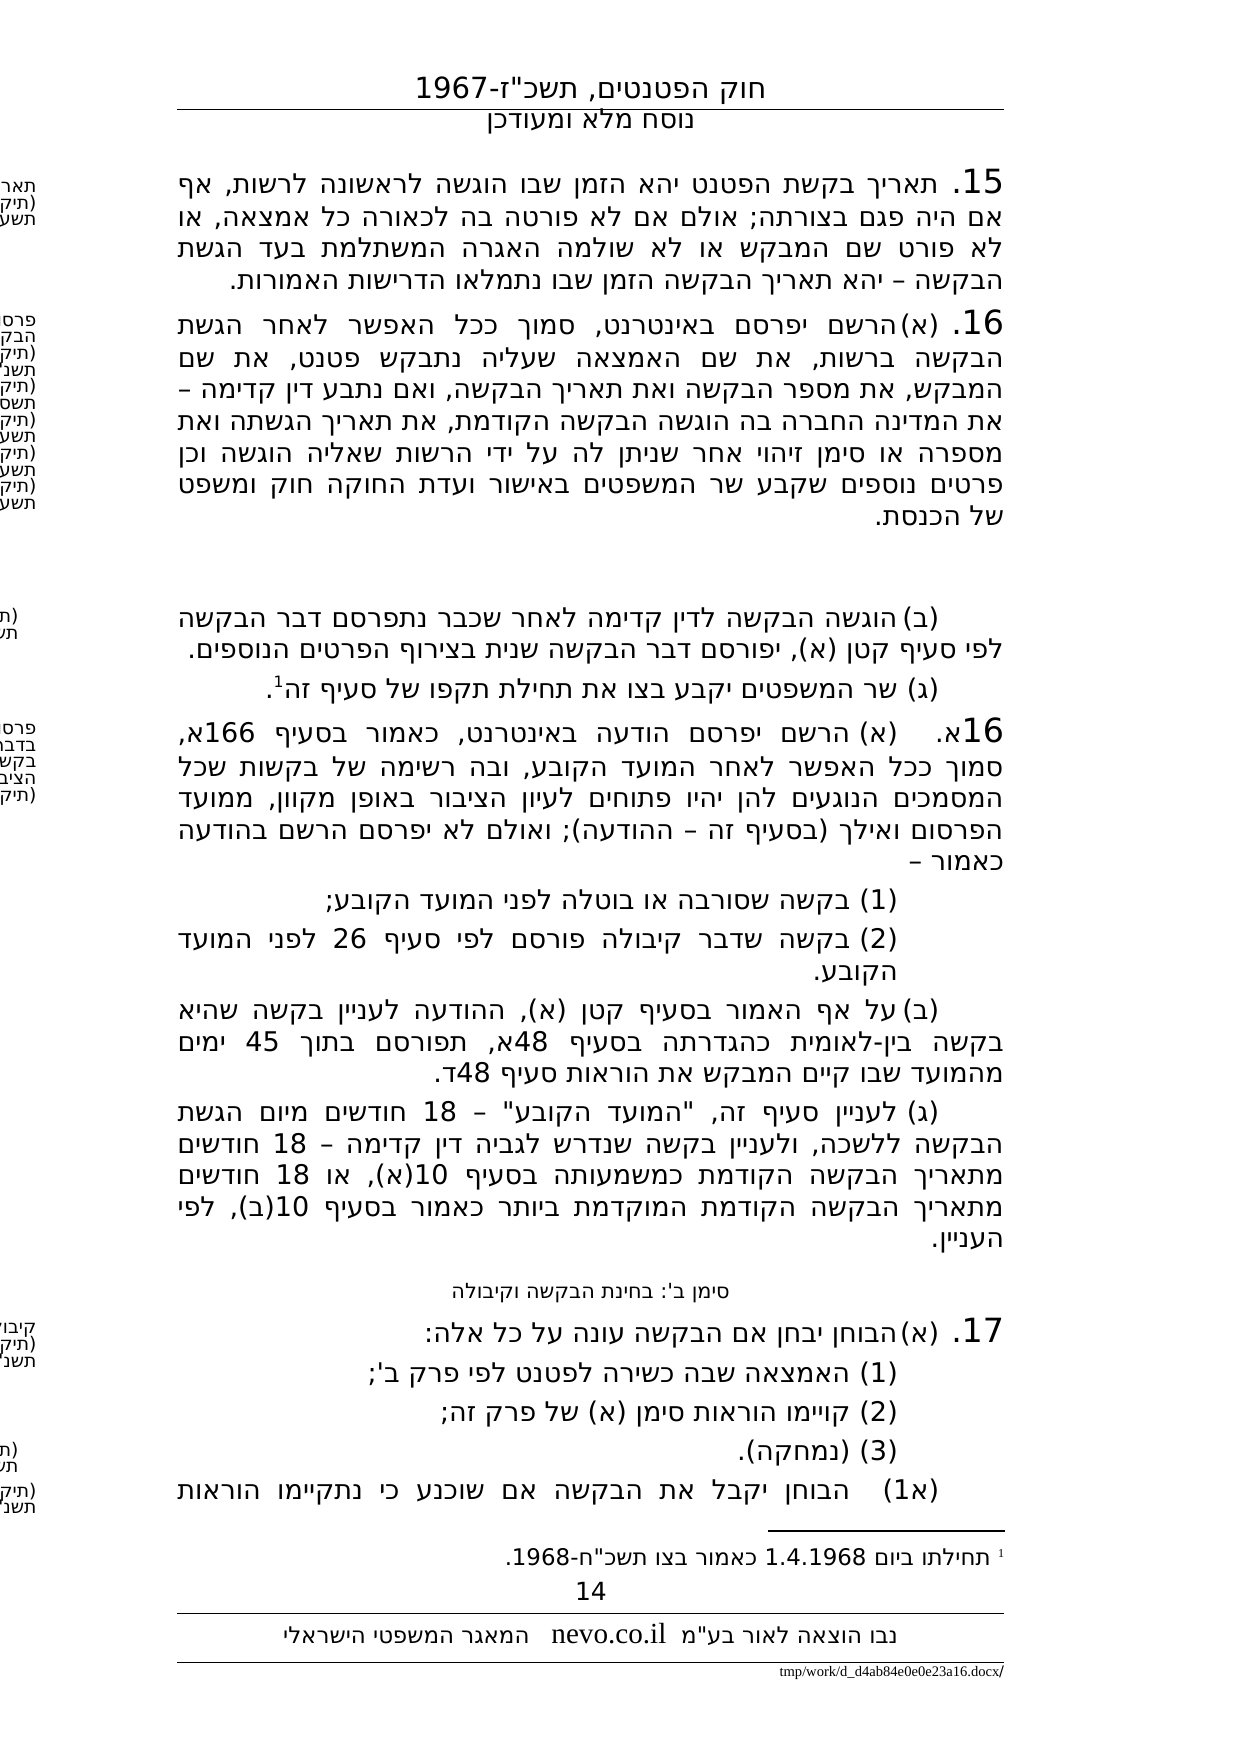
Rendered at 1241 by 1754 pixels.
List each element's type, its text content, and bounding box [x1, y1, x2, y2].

text 16. (א) הרשם יפרסם באינטרנט, סמוך ככל האפשר לאחר הגשת הבקשה ברשות, את שם האמצאה שעליה נתבקש פטנט, את שם המבקש, את מספר הבקשה ואת תאריך הבקשה, ואם נתבע דין קדימה – את המדינה החברה בה הוגשה הבקשה הקודמת, את תאריך הגשתה ואת מספרה או סימן זיהוי אחר שניתן לה על ידי הרשות שאליה הוגשה וכן פרטים נוספים שקבע שר המשפטים באישור ועדת החוקה חוק ומשפט של הכנסת. [177, 303, 1004, 532]
text (ב) על אף האמור בסעיף קטן (א), ההודעה לעניין בקשה שהיא בקשה בין-לאומית כהגדרתה בסעיף 48א, תפורסם בתוך 45 ימים מהמועד שבו קיים המבקש את הוראות סעיף 48ד. [177, 994, 1004, 1089]
text (2) בקשה שדבר קיבולה פורסם לפי סעיף 26 לפני המועד הקובע. [177, 924, 898, 987]
text (2) קויימו הוראות סימן (א) של פרק זה; [177, 1396, 898, 1428]
text 16א. (א) הרשם יפרסם הודעה באינטרנט, כאמור בסעיף 166א, סמוך ככל האפשר לאחר המועד הקובע, ובה רשימה של בקשות שכל המסמכים הנוגעים להן יהיו פתוחים לעיון הציבור באופן מקוון, ממועד הפרסום ואילך (בסעיף זה – ההודעה); ואולם לא יפרסם הרשם בהודעה כאמור – [177, 712, 1004, 877]
text (ג) שר המשפטים יקבע בצו את תחילת תקפו של סעיף זה. [177, 673, 1004, 704]
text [177, 1474, 1004, 1506]
text סימן ב': בחינת הבקשה וקיבולה [177, 1279, 1004, 1303]
text (1) האמצאה שבה כשירה לפטנט לפי פרק ב'; [177, 1357, 898, 1389]
text 15. תאריך בקשת הפטנט יהא הזמן שבו הוגשה לראשונה לרשות, אף אם היה פגם בצורתה; אולם אם לא פורטה בה לכאורה כל אמצאה, או לא פורט שם המבקש או לא שולמה האגרה המשתלמת בעד הגשת הבקשה – יהא תאריך הבקשה הזמן שבו נתמלאו הדרישות האמורות. [177, 162, 1004, 296]
text (ב) הוגשה הבקשה לדין קדימה לאחר שכבר נתפרסם דבר הבקשה לפי סעיף קטן (א), יפורסם דבר הבקשה שנית בצירוף הפרטים הנוספים. [177, 602, 1004, 665]
text 17. (א) הבוחן יבחן אם הבקשה עונה על כל אלה: [177, 1311, 1004, 1350]
text (3) (נמחקה). [177, 1436, 898, 1467]
text (ג) לעניין סעיף זה, "המועד הקובע" – 18 חודשים מיום הגשת הבקשה ללשכה, ולעניין בקשה שנדרש לגביה דין קדימה – 18 חודשים מתאריך הבקשה הקודמת כמשמעותה בסעיף 10(א), או 18 חודשים מתאריך הבקשה הקודמת המוקדמת ביותר כאמור בסעיף 10(ב), לפי העניין. [177, 1096, 1004, 1254]
text (1) בקשה שסורבה או בוטלה לפני המועד הקובע; [177, 884, 898, 916]
